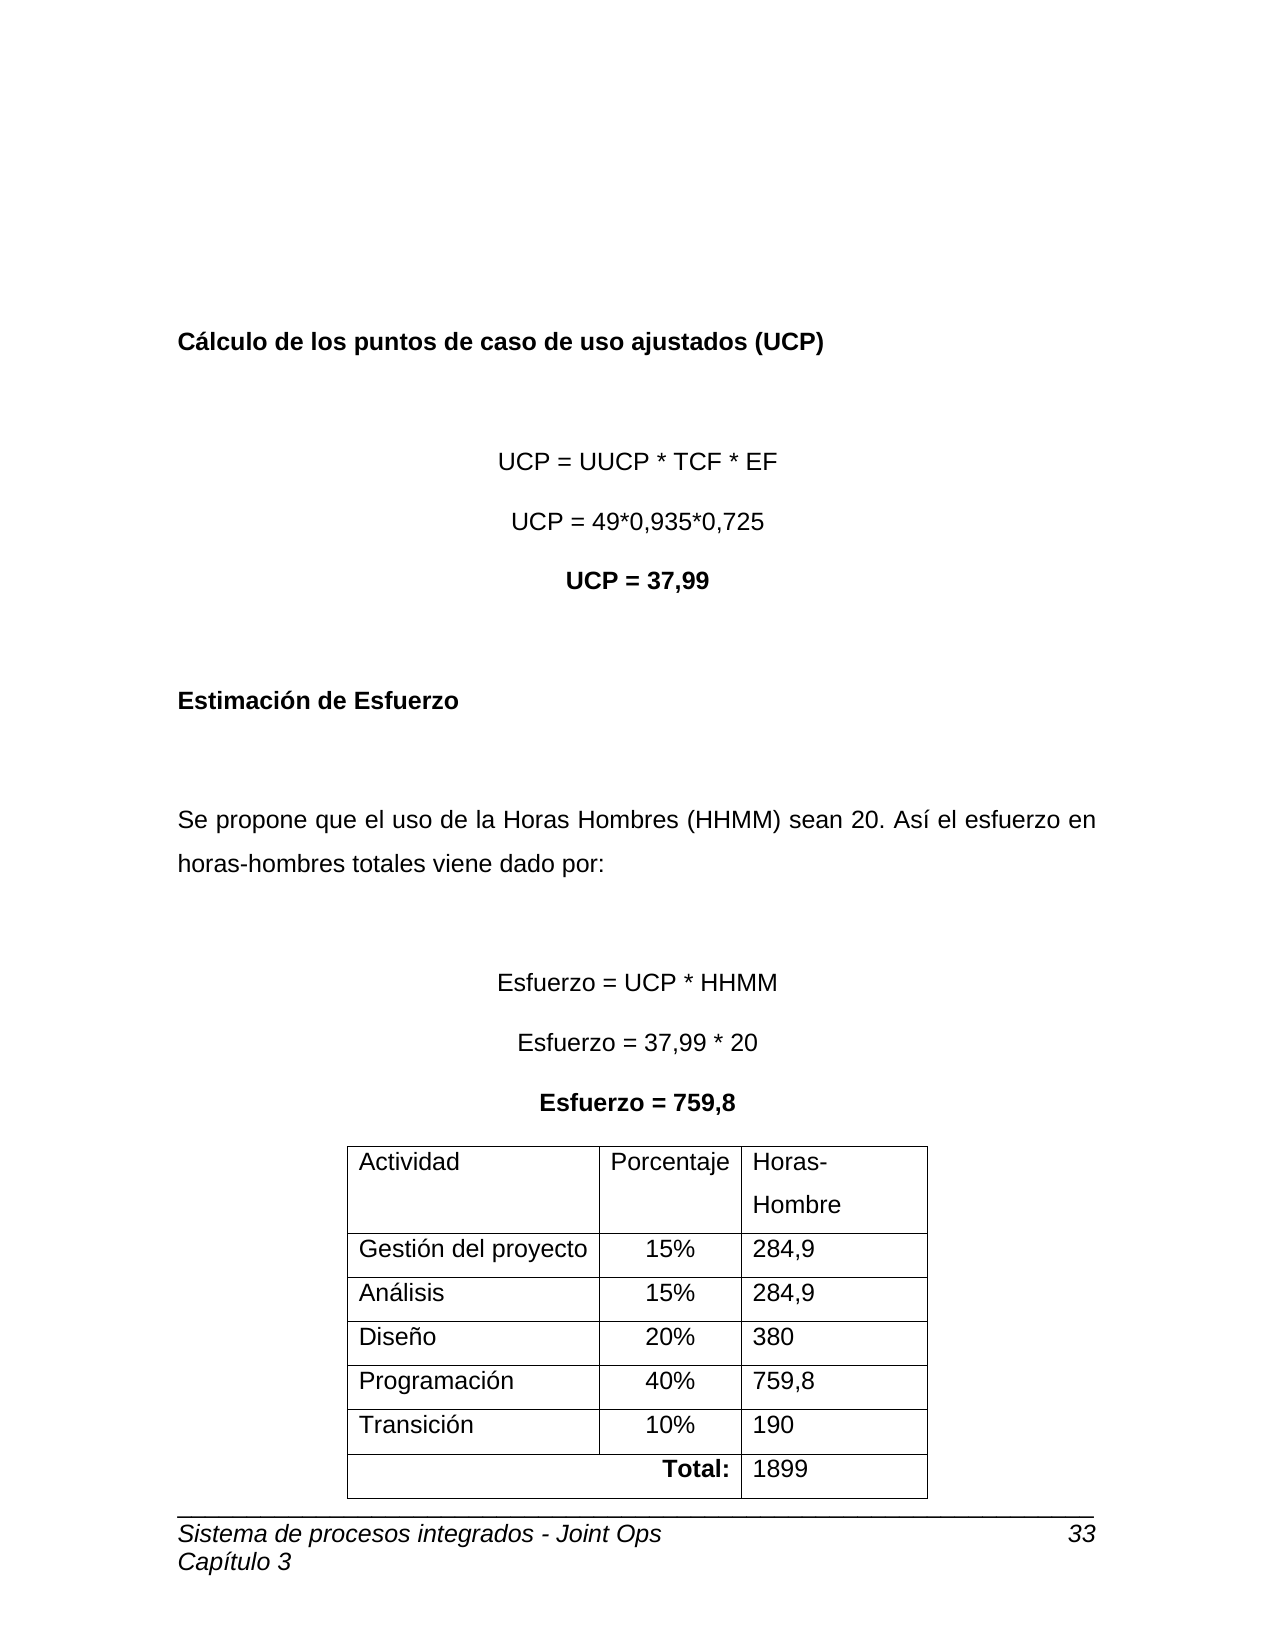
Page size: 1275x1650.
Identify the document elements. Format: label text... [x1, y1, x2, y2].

table_cell 759,8 [742, 1366, 927, 1409]
table_header Actividad [348, 1147, 599, 1233]
text Se propone que el uso de la Horas Hombres (HHMM) sean 20. Así el esfuerzo en horas-hombres totales viene dado por: [177, 805, 1098, 877]
table_cell 15% [600, 1234, 741, 1277]
table_cell Análisis [348, 1278, 599, 1321]
table_cell Transición [348, 1410, 599, 1453]
table_cell 40% [600, 1366, 741, 1409]
table_cell 10% [600, 1410, 741, 1453]
text UCP = 37,99 [177, 566, 1098, 595]
table_cell 20% [600, 1322, 741, 1365]
table_cell 1899 [742, 1455, 927, 1497]
table_cell 284,9 [742, 1278, 927, 1321]
text Esfuerzo = 759,8 [177, 1088, 1098, 1116]
table_cell Programación [348, 1366, 599, 1409]
table_cell Total: [348, 1455, 741, 1497]
table_header Horas-Hombre [742, 1147, 927, 1233]
table_header Porcentaje [600, 1147, 741, 1233]
table_cell 380 [742, 1322, 927, 1365]
text Estimación de Esfuerzo [177, 686, 1098, 714]
text Esfuerzo = UCP * HHMM [177, 968, 1098, 997]
text Cálculo de los puntos de caso de uso ajustados (UCP) [177, 327, 1098, 356]
table_cell Diseño [348, 1322, 599, 1365]
table_cell Gestión del proyecto [348, 1234, 599, 1277]
text Esfuerzo = 37,99 * 20 [177, 1028, 1098, 1057]
text UCP = 49*0,935*0,725 [177, 506, 1098, 535]
table_cell 190 [742, 1410, 927, 1453]
table_cell 284,9 [742, 1234, 927, 1277]
table_cell 15% [600, 1278, 741, 1321]
text UCP = UUCP * TCF * EF [177, 447, 1098, 475]
